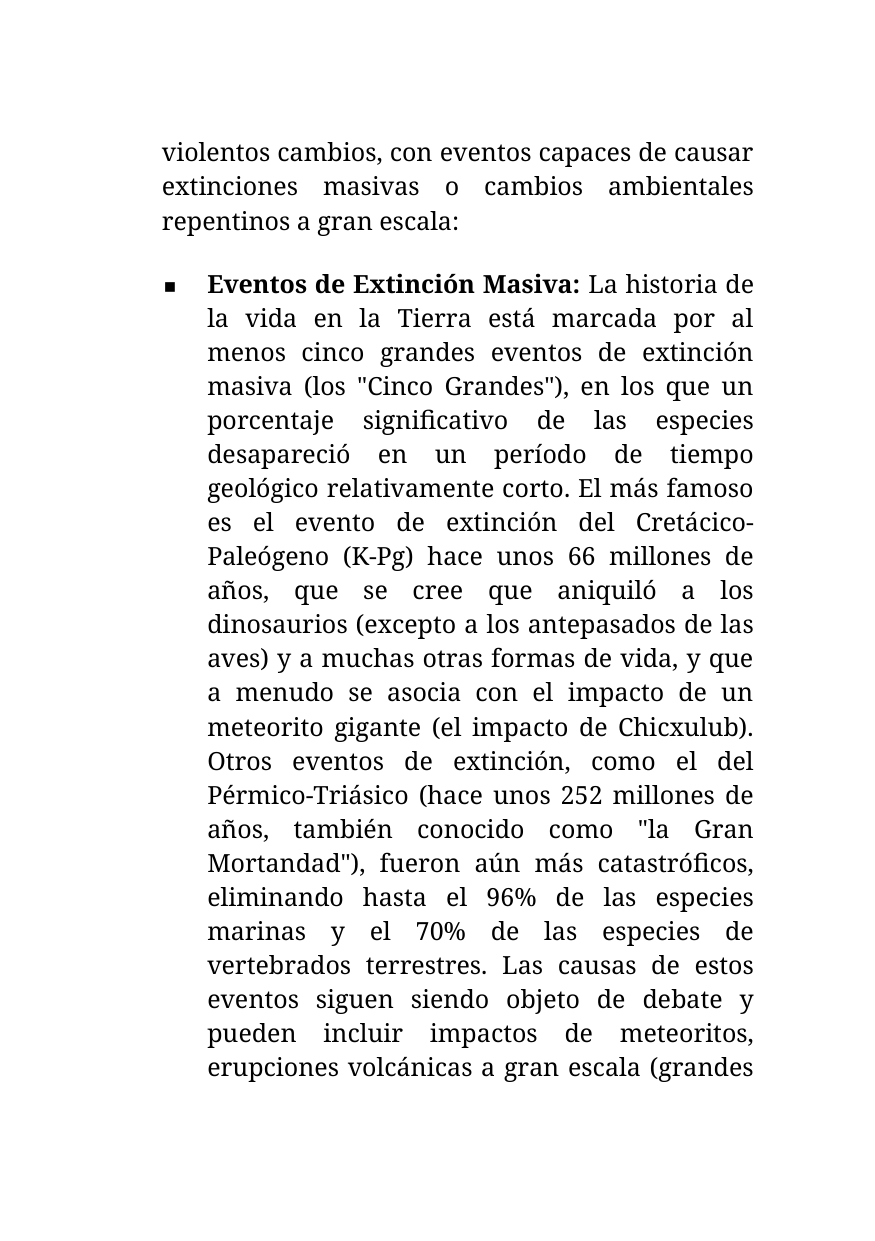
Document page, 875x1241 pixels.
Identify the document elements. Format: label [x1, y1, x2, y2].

list [163, 266, 754, 1084]
text [162, 135, 754, 237]
